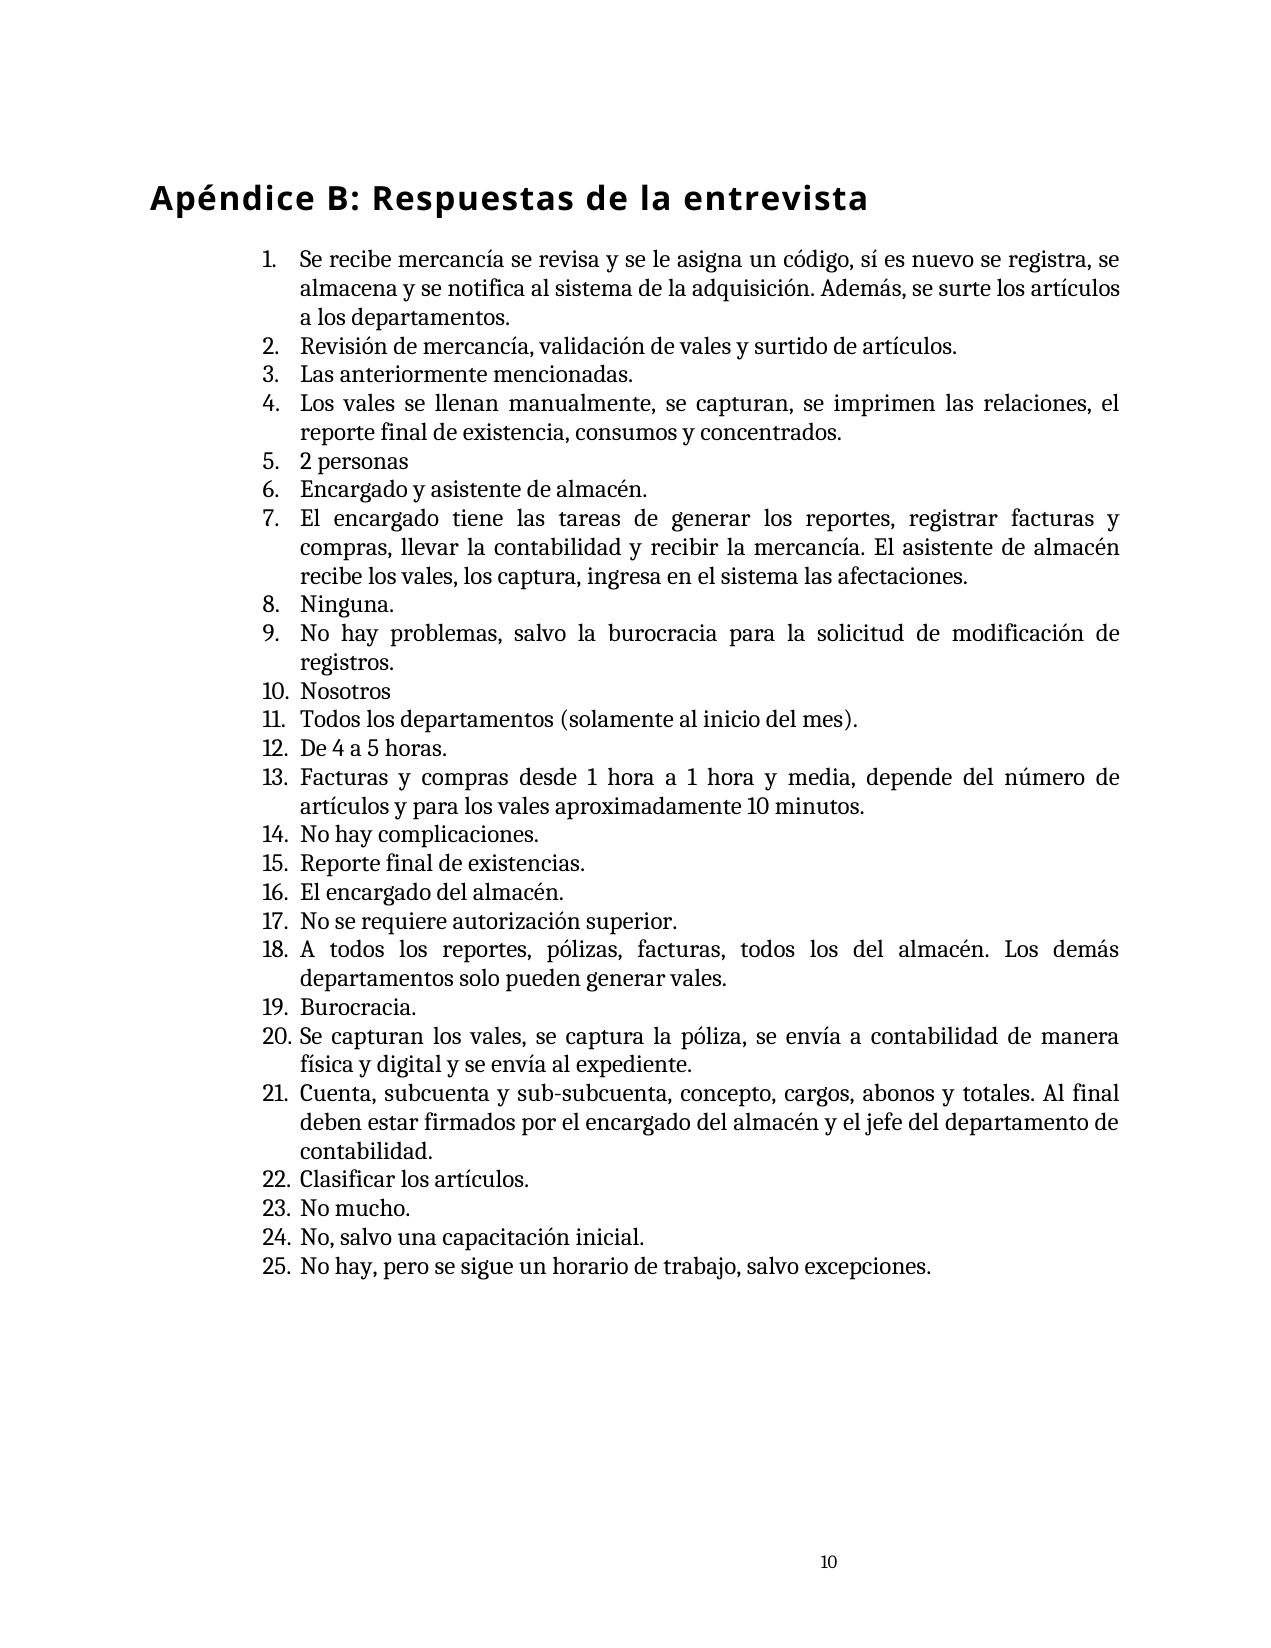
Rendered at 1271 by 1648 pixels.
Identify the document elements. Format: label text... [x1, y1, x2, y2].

list No hay complicaciones. [262, 820, 1121, 849]
list Encargado y asistente de almacén. [262, 475, 1121, 504]
list No hay problemas, salvo la burocracia para la solicitud de modificación de registros. [262, 619, 1121, 677]
list Reporte final de existencias. [262, 849, 1121, 878]
list No se requiere autorización superior. [262, 907, 1121, 935]
list No, salvo una capacitación inicial. [262, 1223, 1121, 1252]
list Las anteriormente mencionadas. [262, 360, 1121, 389]
list Facturas y compras desde 1 hora a 1 hora y media, depende del número de artículos y para los vales aproximadamente 10 minutos. [262, 763, 1121, 820]
list El encargado del almacén. [262, 878, 1121, 907]
list No mucho. [262, 1194, 1121, 1223]
list El encargado tiene las tareas de generar los reportes, registrar facturas y compras, llevar la contabilidad y recibir la mercancía. El asistente de almacén recibe los vales, los captura, ingresa en el sistema las afectaciones. [262, 504, 1121, 590]
list Los vales se llenan manualmente, se capturan, se imprimen las relaciones, el reporte final de existencia, consumos y concentrados. [262, 389, 1121, 447]
subtitle Apéndice B: Respuestas de la entrevista [150, 175, 1121, 220]
list Se recibe mercancía se revisa y se le asigna un código, sí es nuevo se registra, se almacena y se notifica al sistema de la adquisición. Además, se surte los artículos a los departamentos. [262, 245, 1121, 332]
list Ninguna. [262, 590, 1121, 619]
list Nosotros [262, 677, 1121, 705]
list A todos los reportes, pólizas, facturas, todos los del almacén. Los demás departamentos solo pueden generar vales. [262, 935, 1121, 993]
list Se capturan los vales, se captura la póliza, se envía a contabilidad de manera física y digital y se envía al expediente. [262, 1022, 1121, 1079]
list Clasificar los artículos. [262, 1165, 1121, 1194]
list Burocracia. [262, 993, 1121, 1022]
list Cuenta, subcuenta y sub-subcuenta, concepto, cargos, abonos y totales. Al final deben estar firmados por el encargado del almacén y el jefe del departamento de contabilidad. [262, 1079, 1121, 1165]
list De 4 a 5 horas. [262, 734, 1121, 763]
list Revisión de mercancía, validación de vales y surtido de artículos. [262, 332, 1121, 360]
list 2 personas [262, 447, 1121, 475]
list No hay, pero se sigue un horario de trabajo, salvo excepciones. [262, 1252, 1121, 1280]
list Todos los departamentos (solamente al inicio del mes). [262, 705, 1121, 734]
